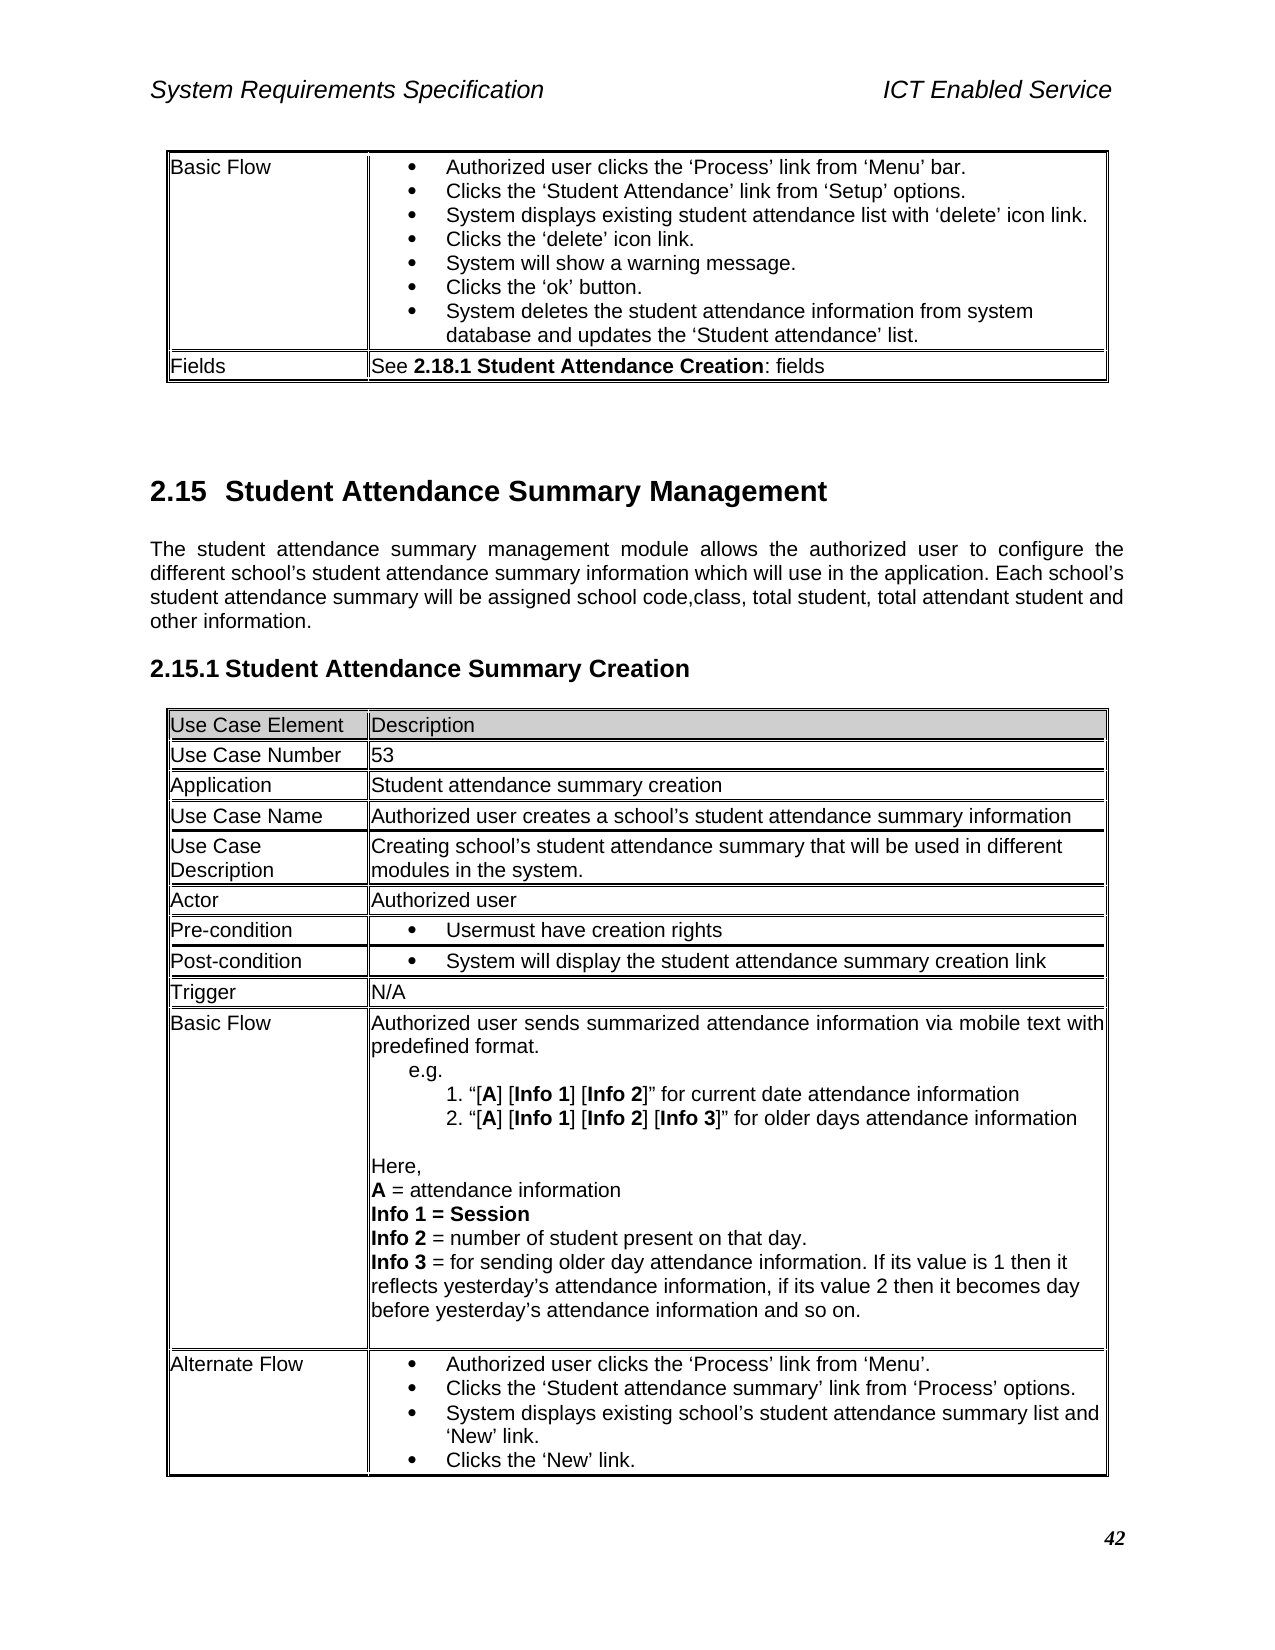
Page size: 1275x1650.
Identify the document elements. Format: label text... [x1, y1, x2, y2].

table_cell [369, 1348, 1106, 1474]
table_cell Use Case Description [170, 829, 367, 883]
table_cell Trigger [170, 975, 367, 1006]
table_cell Authorized user clicks the ‘Process’ link from ‘Menu’ bar. Clicks the ‘Student Attendance’ link from ‘Setup’ options. System displays existing student attendance list with ‘delete’ icon link. Clicks the ‘delete’ icon link. System will show a warning message. Clicks the ‘ok’ button. System deletes the student attendance information from system database and updates the ‘Student attendance’ list. [369, 153, 1106, 349]
table_header Use Case Element [170, 711, 368, 738]
table_cell Authorized user sends summarized attendance information via mobile text with predefined format. e.g. 1. “[A] [Info 1] [Info 2]” for current date attendance information 2. “[A] [Info 1] [Info 2] [Info 3]” for older days attendance information Here, A = attendance information Info 1 = Session Info 2 = number of student present on that day. Info 3 = for sending older day attendance information. If its value is 1 then it reflects yesterday’s attendance information, if its value 2 then it becomes day before yesterday’s attendance information and so on. [369, 1006, 1107, 1347]
subtitle Student Attendance Summary Management [150, 474, 1125, 508]
table_cell 53 [370, 738, 1106, 768]
table_cell Student attendance summary creation [370, 768, 1106, 799]
table_cell Basic Flow [168, 1006, 368, 1347]
table_cell Basic Flow [170, 153, 368, 349]
table_cell Post-condition [170, 944, 367, 975]
table_cell Application [170, 768, 367, 799]
table_cell System will display the student attendance summary creation link [370, 944, 1106, 975]
table_cell Usermust have creation rights [370, 914, 1106, 944]
table_cell Use Case Number [170, 738, 367, 768]
table_cell See 2.18.1 Student Attendance Creation: fields [369, 349, 1107, 379]
text The student attendance summary management module allows the authorized user to configure the different school’s student attendance summary information which will use in the application. Each school’s student attendance summary will be assigned school code,class, total student, total attendant student and other information. [150, 537, 1125, 633]
table_cell N/A [370, 975, 1106, 1006]
table_cell Authorized user [370, 883, 1106, 913]
table_cell Creating school’s student attendance summary that will be used in different modules in the system. [370, 829, 1106, 883]
table_cell Actor [170, 883, 367, 913]
table_cell Pre-condition [170, 914, 367, 944]
table_cell Use Case Name [168, 799, 368, 829]
table_header Description [369, 711, 1106, 738]
subtitle Student Attendance Summary Creation [150, 658, 1125, 683]
table_cell Fields [168, 349, 368, 379]
table_cell Authorized user creates a school’s student attendance summary information [369, 799, 1107, 829]
table_cell Alternate Flow [170, 1348, 368, 1474]
